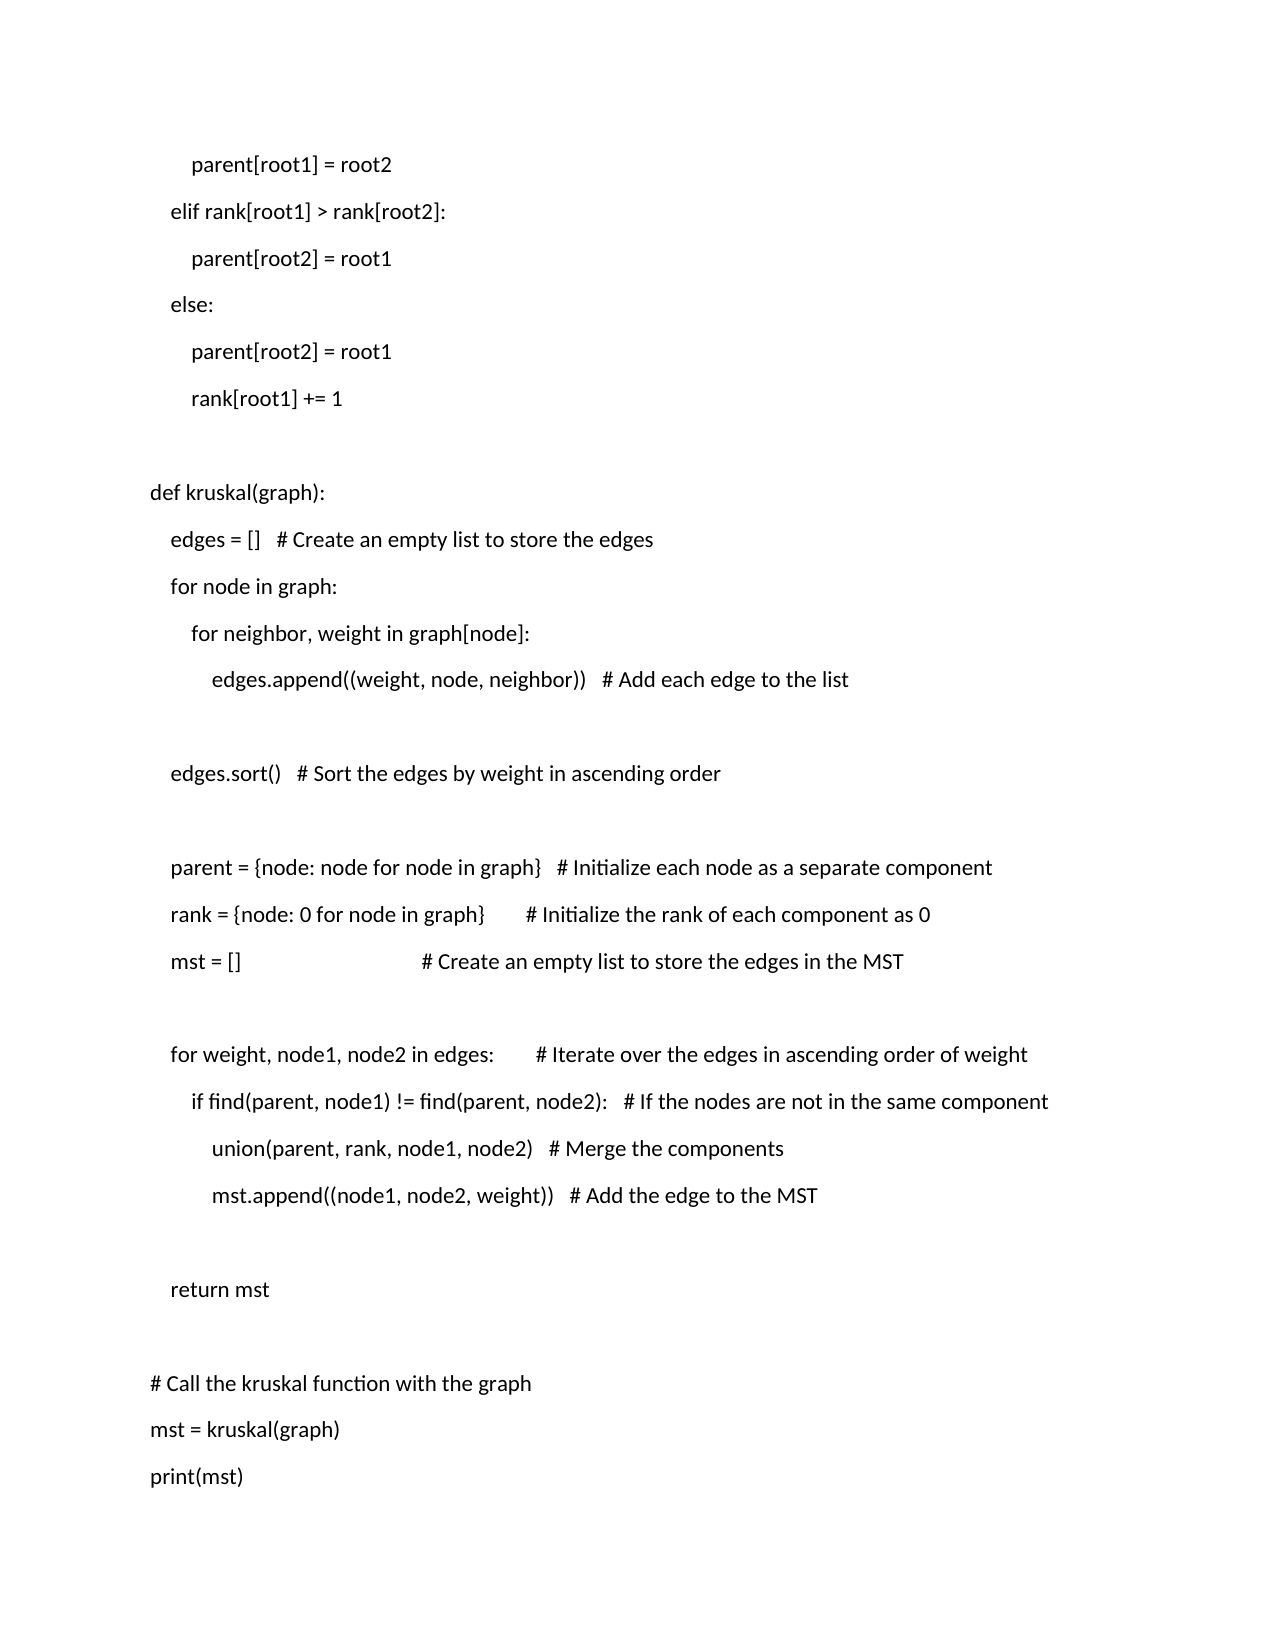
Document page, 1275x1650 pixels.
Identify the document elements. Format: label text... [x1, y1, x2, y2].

text mst = kruskal(graph) [150, 1416, 1125, 1444]
text rank[root1] += 1 [150, 384, 1125, 412]
text mst.append((node1, node2, weight)) # Add the edge to the MST [150, 1181, 1125, 1209]
text union(parent, rank, node1, node2) # Merge the components [150, 1134, 1125, 1162]
text edges = [] # Create an empty list to store the edges [150, 525, 1125, 553]
text edges.sort() # Sort the edges by weight in ascending order [150, 759, 1125, 787]
text edges.append((weight, node, neighbor)) # Add each edge to the list [150, 666, 1125, 694]
text mst = [] # Create an empty list to store the edges in the MST [150, 947, 1125, 975]
text parent = {node: node for node in graph} # Initialize each node as a separate component [150, 853, 1125, 881]
text print(mst) [150, 1462, 1125, 1491]
text def kruskal(graph): [150, 478, 1125, 506]
text elif rank[root1] > rank[root2]: [150, 197, 1125, 225]
text parent[root2] = root1 [150, 337, 1125, 366]
text return mst [150, 1275, 1125, 1303]
text parent[root2] = root1 [150, 244, 1125, 272]
text parent[root1] = root2 [150, 150, 1125, 178]
text for node in graph: [150, 572, 1125, 600]
text if find(parent, node1) != find(parent, node2): # If the nodes are not in the same component [150, 1087, 1125, 1116]
text for weight, node1, node2 in edges: # Iterate over the edges in ascending order of weight [150, 1041, 1125, 1069]
text rank = {node: 0 for node in graph} # Initialize the rank of each component as 0 [150, 900, 1125, 928]
text # Call the kruskal function with the graph [150, 1369, 1125, 1397]
text else: [150, 291, 1125, 319]
text for neighbor, weight in graph[node]: [150, 619, 1125, 647]
